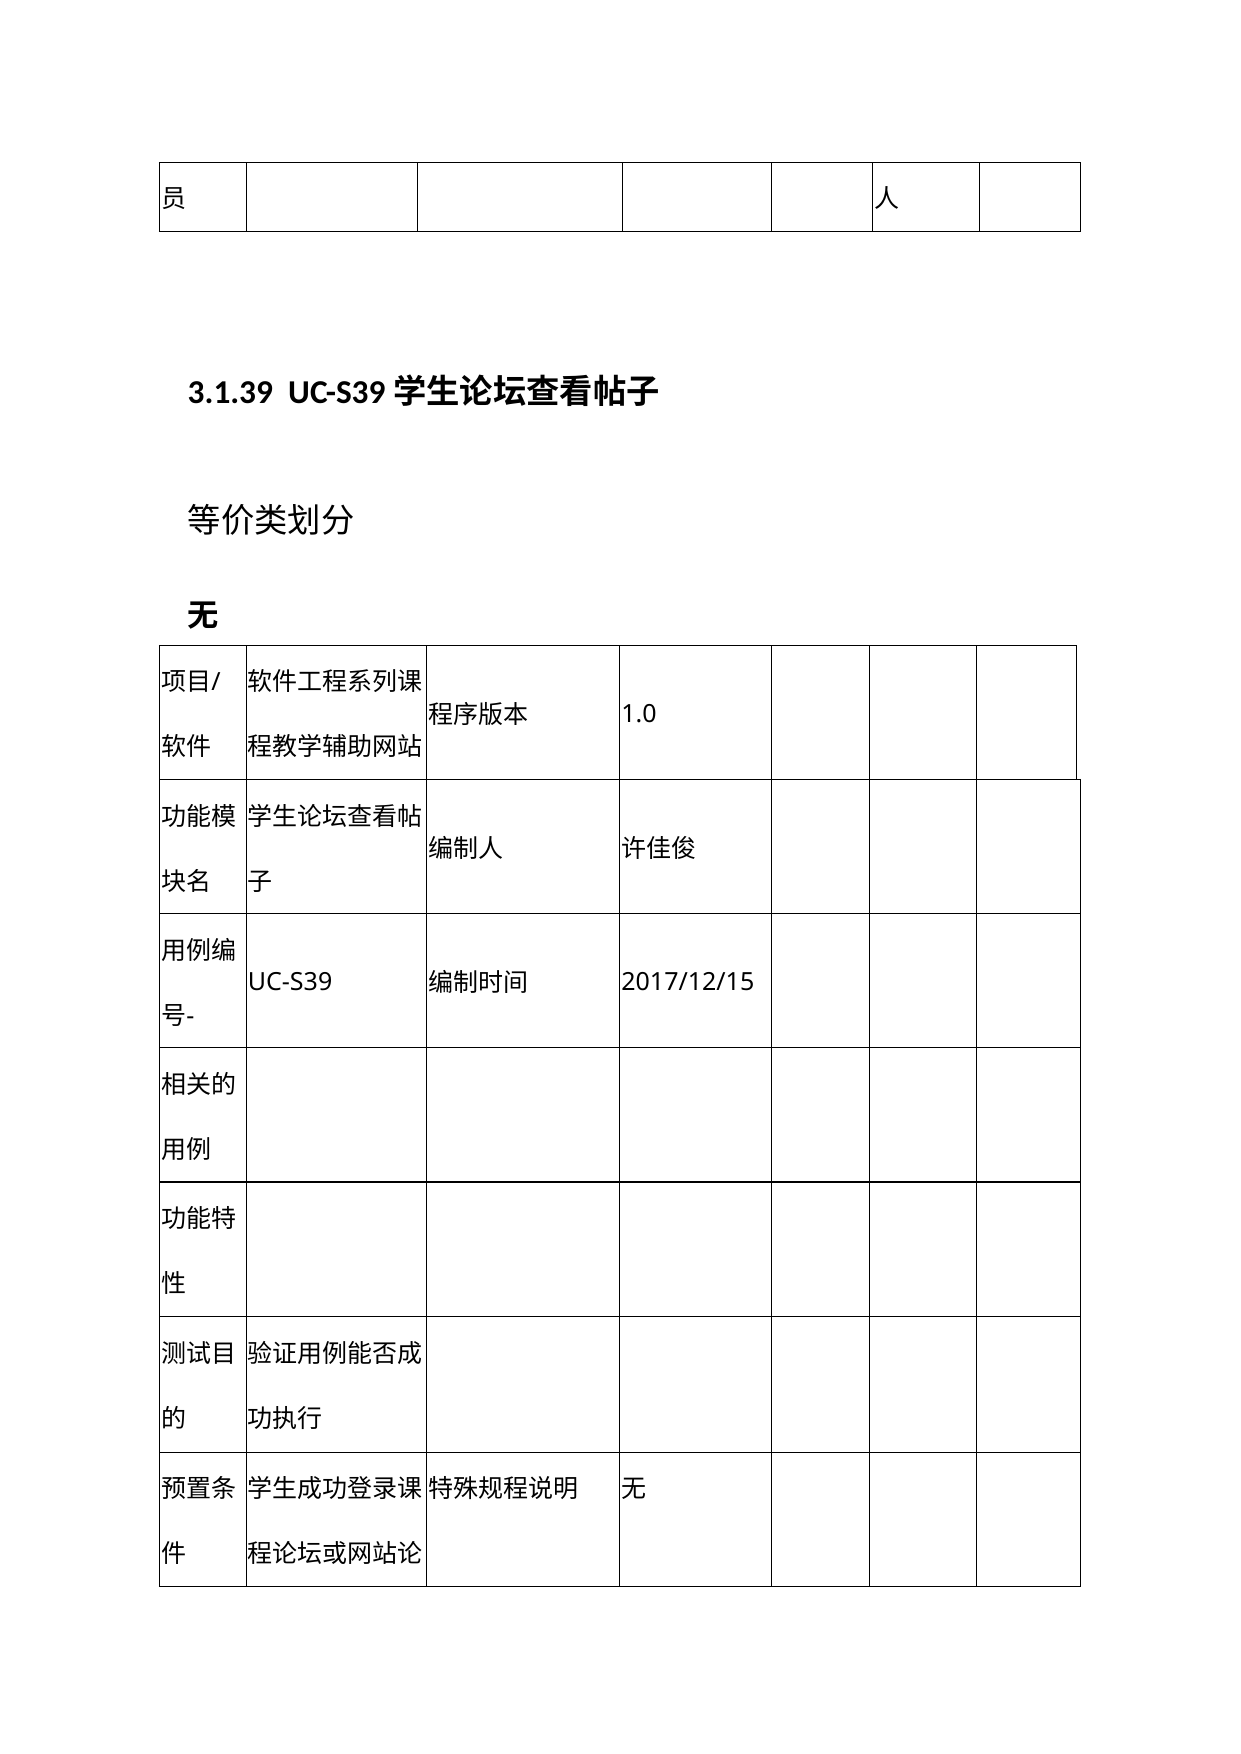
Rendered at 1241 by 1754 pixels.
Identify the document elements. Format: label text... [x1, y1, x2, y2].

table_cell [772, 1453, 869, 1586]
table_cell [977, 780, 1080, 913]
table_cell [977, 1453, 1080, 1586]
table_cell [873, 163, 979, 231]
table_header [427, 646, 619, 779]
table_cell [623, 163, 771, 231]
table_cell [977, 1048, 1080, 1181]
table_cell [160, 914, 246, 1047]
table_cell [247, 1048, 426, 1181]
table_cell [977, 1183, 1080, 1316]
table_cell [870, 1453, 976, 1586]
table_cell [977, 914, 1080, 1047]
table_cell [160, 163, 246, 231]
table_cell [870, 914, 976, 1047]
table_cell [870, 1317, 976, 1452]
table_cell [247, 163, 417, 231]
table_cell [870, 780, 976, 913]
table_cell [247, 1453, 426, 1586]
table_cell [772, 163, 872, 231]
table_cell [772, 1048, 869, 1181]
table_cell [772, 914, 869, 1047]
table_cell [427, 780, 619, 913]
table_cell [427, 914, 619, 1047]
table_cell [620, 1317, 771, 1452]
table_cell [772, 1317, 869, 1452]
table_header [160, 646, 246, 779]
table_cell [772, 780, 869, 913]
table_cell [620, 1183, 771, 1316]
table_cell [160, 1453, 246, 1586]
subtitle 3.1.39 UC-S39 学生论坛查看帖子 [187, 357, 1053, 422]
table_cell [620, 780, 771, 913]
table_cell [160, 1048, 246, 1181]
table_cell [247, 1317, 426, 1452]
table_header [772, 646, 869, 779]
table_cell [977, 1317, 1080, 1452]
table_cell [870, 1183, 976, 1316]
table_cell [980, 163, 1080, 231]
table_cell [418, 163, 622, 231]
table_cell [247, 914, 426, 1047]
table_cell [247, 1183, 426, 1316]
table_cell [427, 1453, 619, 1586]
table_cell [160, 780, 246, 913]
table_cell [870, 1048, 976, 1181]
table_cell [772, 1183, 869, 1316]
list 无 [187, 580, 1053, 645]
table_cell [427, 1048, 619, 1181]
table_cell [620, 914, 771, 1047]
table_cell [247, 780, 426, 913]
text 等价类划分 [187, 486, 1053, 551]
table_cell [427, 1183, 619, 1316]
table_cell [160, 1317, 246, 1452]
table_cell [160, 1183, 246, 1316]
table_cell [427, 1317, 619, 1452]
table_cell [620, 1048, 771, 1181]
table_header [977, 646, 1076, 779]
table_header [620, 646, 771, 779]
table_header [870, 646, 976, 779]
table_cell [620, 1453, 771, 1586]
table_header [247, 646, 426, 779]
